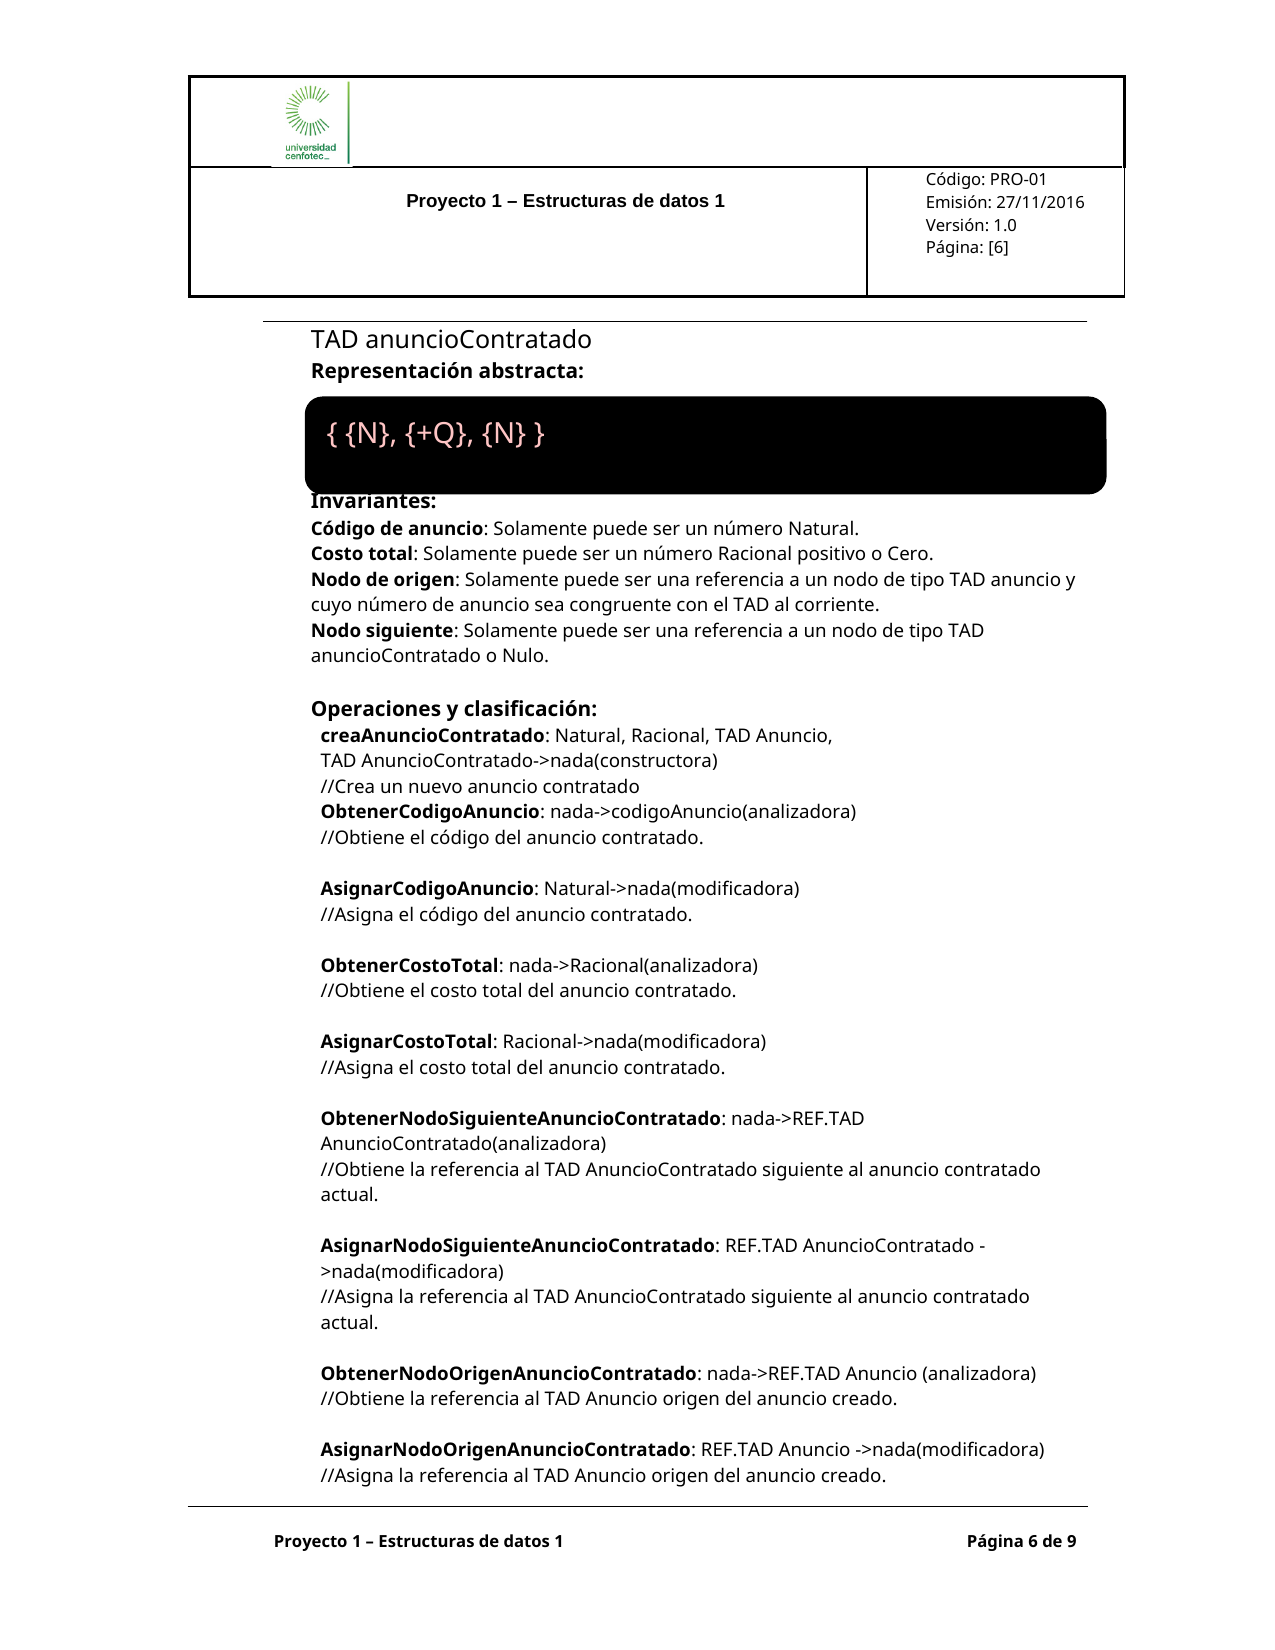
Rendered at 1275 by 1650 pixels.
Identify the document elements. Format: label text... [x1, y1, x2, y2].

text Costo total: Solamente puede ser un número Racional positivo o Cero. [311, 541, 1087, 566]
text TAD AnuncioContratado->nada(constructora) [320, 748, 1087, 773]
text ObtenerCodigoAnuncio: nada->codigoAnuncio(analizadora) [320, 799, 1087, 824]
text //Obtiene el código del anuncio contratado. [320, 824, 1087, 850]
text //Crea un nuevo anuncio contratado [320, 773, 1087, 799]
text Nodo de origen: Solamente puede ser una referencia a un nodo de tipo TAD anuncio y cuyo número de anuncio sea congruente con el TAD al corriente. [311, 566, 1087, 617]
text AsignarCostoTotal: Racional->nada(modificadora) [320, 1028, 1087, 1054]
text Representación abstracta: [311, 356, 1087, 384]
text //Obtiene la referencia al TAD AnuncioContratado siguiente al anuncio contratado actual. [320, 1156, 1087, 1207]
text Invariantes: [311, 494, 1087, 515]
text Nodo siguiente: Solamente puede ser una referencia a un nodo de tipo TAD anuncioContratado o Nulo. [311, 617, 1087, 668]
text //Obtiene el costo total del anuncio contratado. [320, 977, 1087, 1003]
text AsignarCodigoAnuncio: Natural->nada(modificadora) [320, 875, 1087, 901]
text AsignarNodoOrigenAnuncioContratado: REF.TAD Anuncio ->nada(modificadora) [320, 1437, 1087, 1462]
text //Asigna la referencia al TAD AnuncioContratado siguiente al anuncio contratado actual. [320, 1284, 1087, 1335]
text //Asigna el código del anuncio contratado. [320, 901, 1087, 926]
text Código de anuncio: Solamente puede ser un número Natural. [311, 515, 1087, 541]
text ObtenerNodoOrigenAnuncioContratado: nada->REF.TAD Anuncio (analizadora) [320, 1360, 1087, 1386]
text creaAnuncioContratado: Natural, Racional, TAD Anuncio, [320, 722, 1087, 748]
text //Asigna el costo total del anuncio contratado. [320, 1054, 1087, 1079]
text Operaciones y clasificación: [311, 694, 1087, 722]
text //Asigna la referencia al TAD Anuncio origen del anuncio creado. [320, 1462, 1087, 1488]
text //Obtiene la referencia al TAD Anuncio origen del anuncio creado. [320, 1386, 1087, 1411]
text ObtenerNodoSiguienteAnuncioContratado: nada->REF.TAD AnuncioContratado(analizadora) [320, 1105, 1087, 1156]
text ObtenerCostoTotal: nada->Racional(analizadora) [320, 952, 1087, 977]
text TAD anuncioContratado [311, 322, 1087, 356]
text AsignarNodoSiguienteAnuncioContratado: REF.TAD AnuncioContratado ->nada(modificadora) [320, 1233, 1087, 1284]
picture [271, 78, 353, 167]
